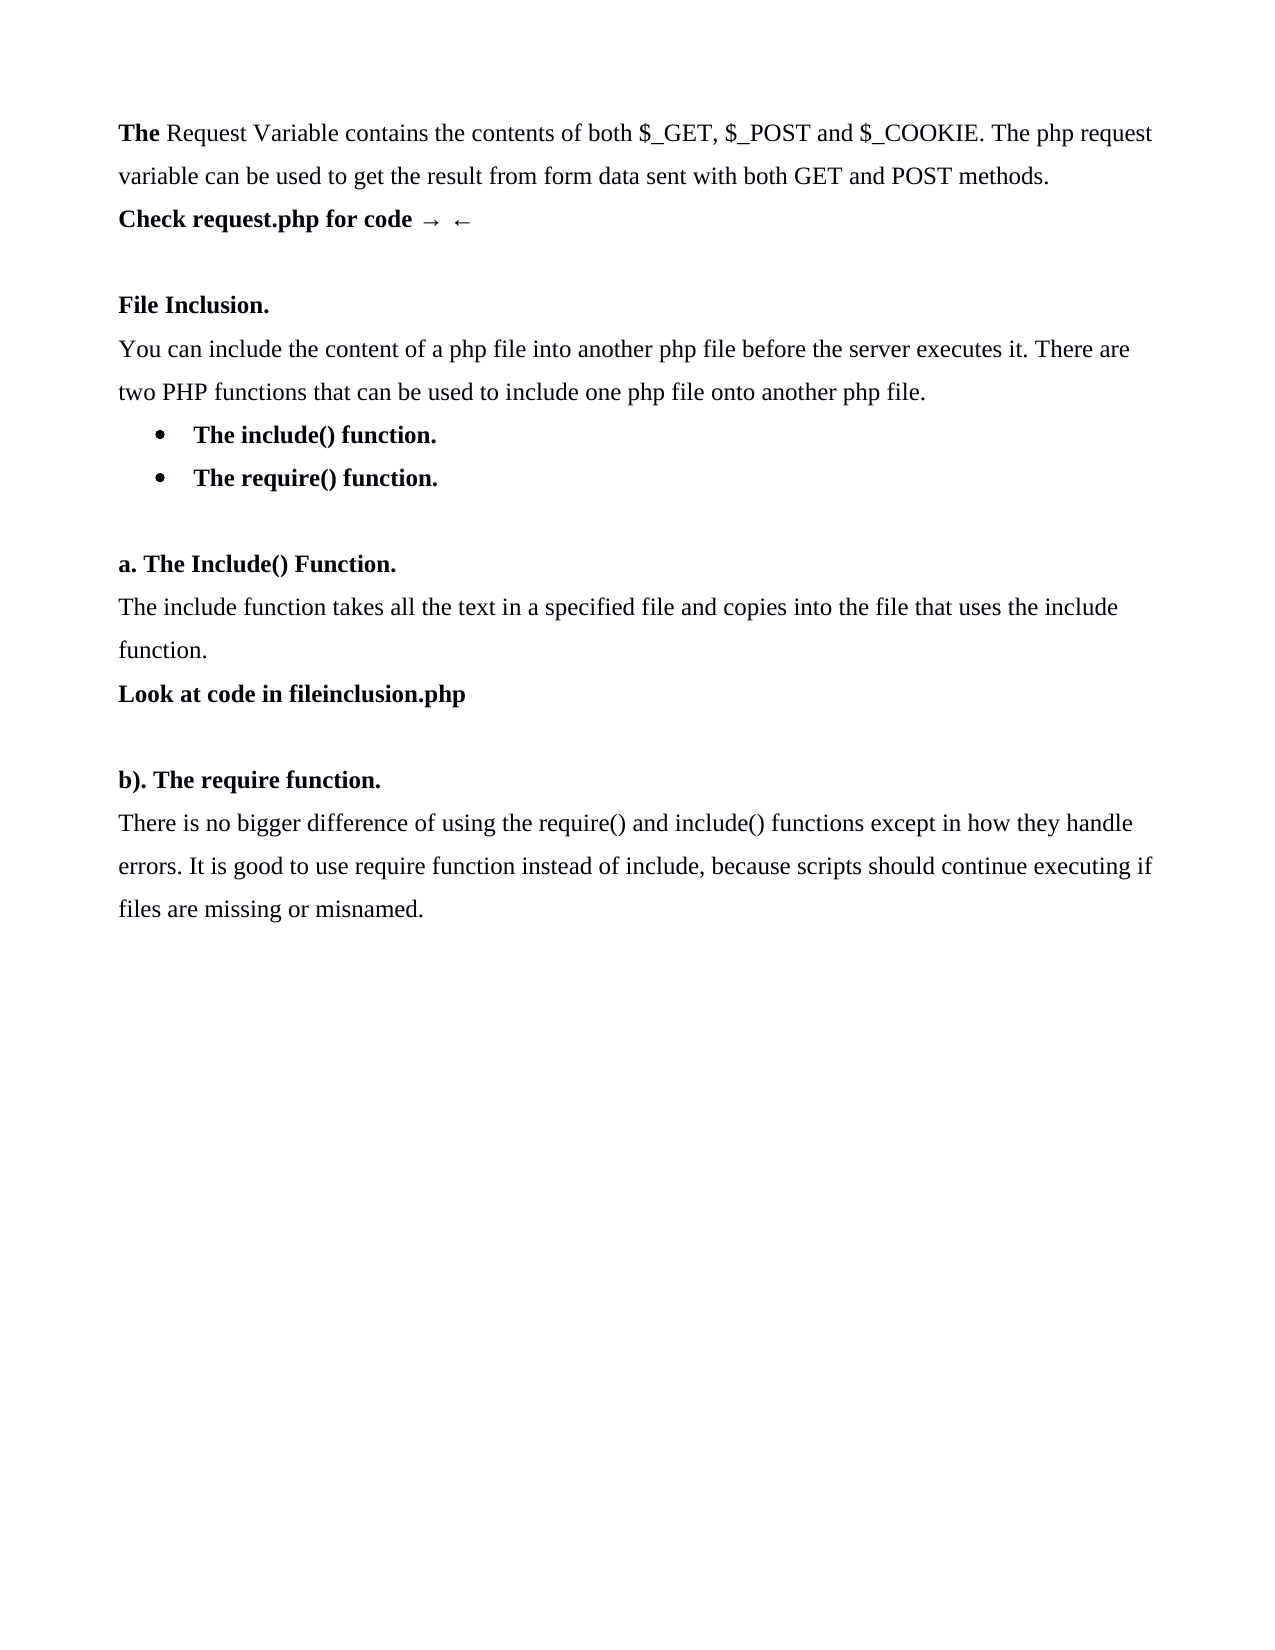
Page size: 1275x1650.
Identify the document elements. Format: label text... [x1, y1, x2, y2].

list The require() function. [156, 463, 1157, 492]
text The include function takes all the text in a specified file and copies into the file that uses the include function. [118, 592, 1157, 664]
list The include() function. [156, 420, 1157, 449]
text a. The Include() Function. [118, 549, 1157, 578]
text Look at code in fileinclusion.php [118, 679, 1157, 707]
list You can include the content of a php file into another php file before the server executes it. There are two PHP functions that can be used to include one php file onto another php file. [118, 334, 1157, 406]
list File Inclusion. [118, 291, 1157, 319]
text b). The require function. [118, 765, 1157, 794]
text There is no bigger difference of using the require() and include() functions except in how they handle errors. It is good to use require function instead of include, because scripts should continue executing if files are missing or misnamed. [118, 808, 1157, 923]
list Check request.php for code → ← [118, 204, 1157, 233]
list The Request Variable contains the contents of both $_GET, $_POST and $_COOKIE. The php request variable can be used to get the result from form data sent with both GET and POST methods. [118, 118, 1157, 190]
